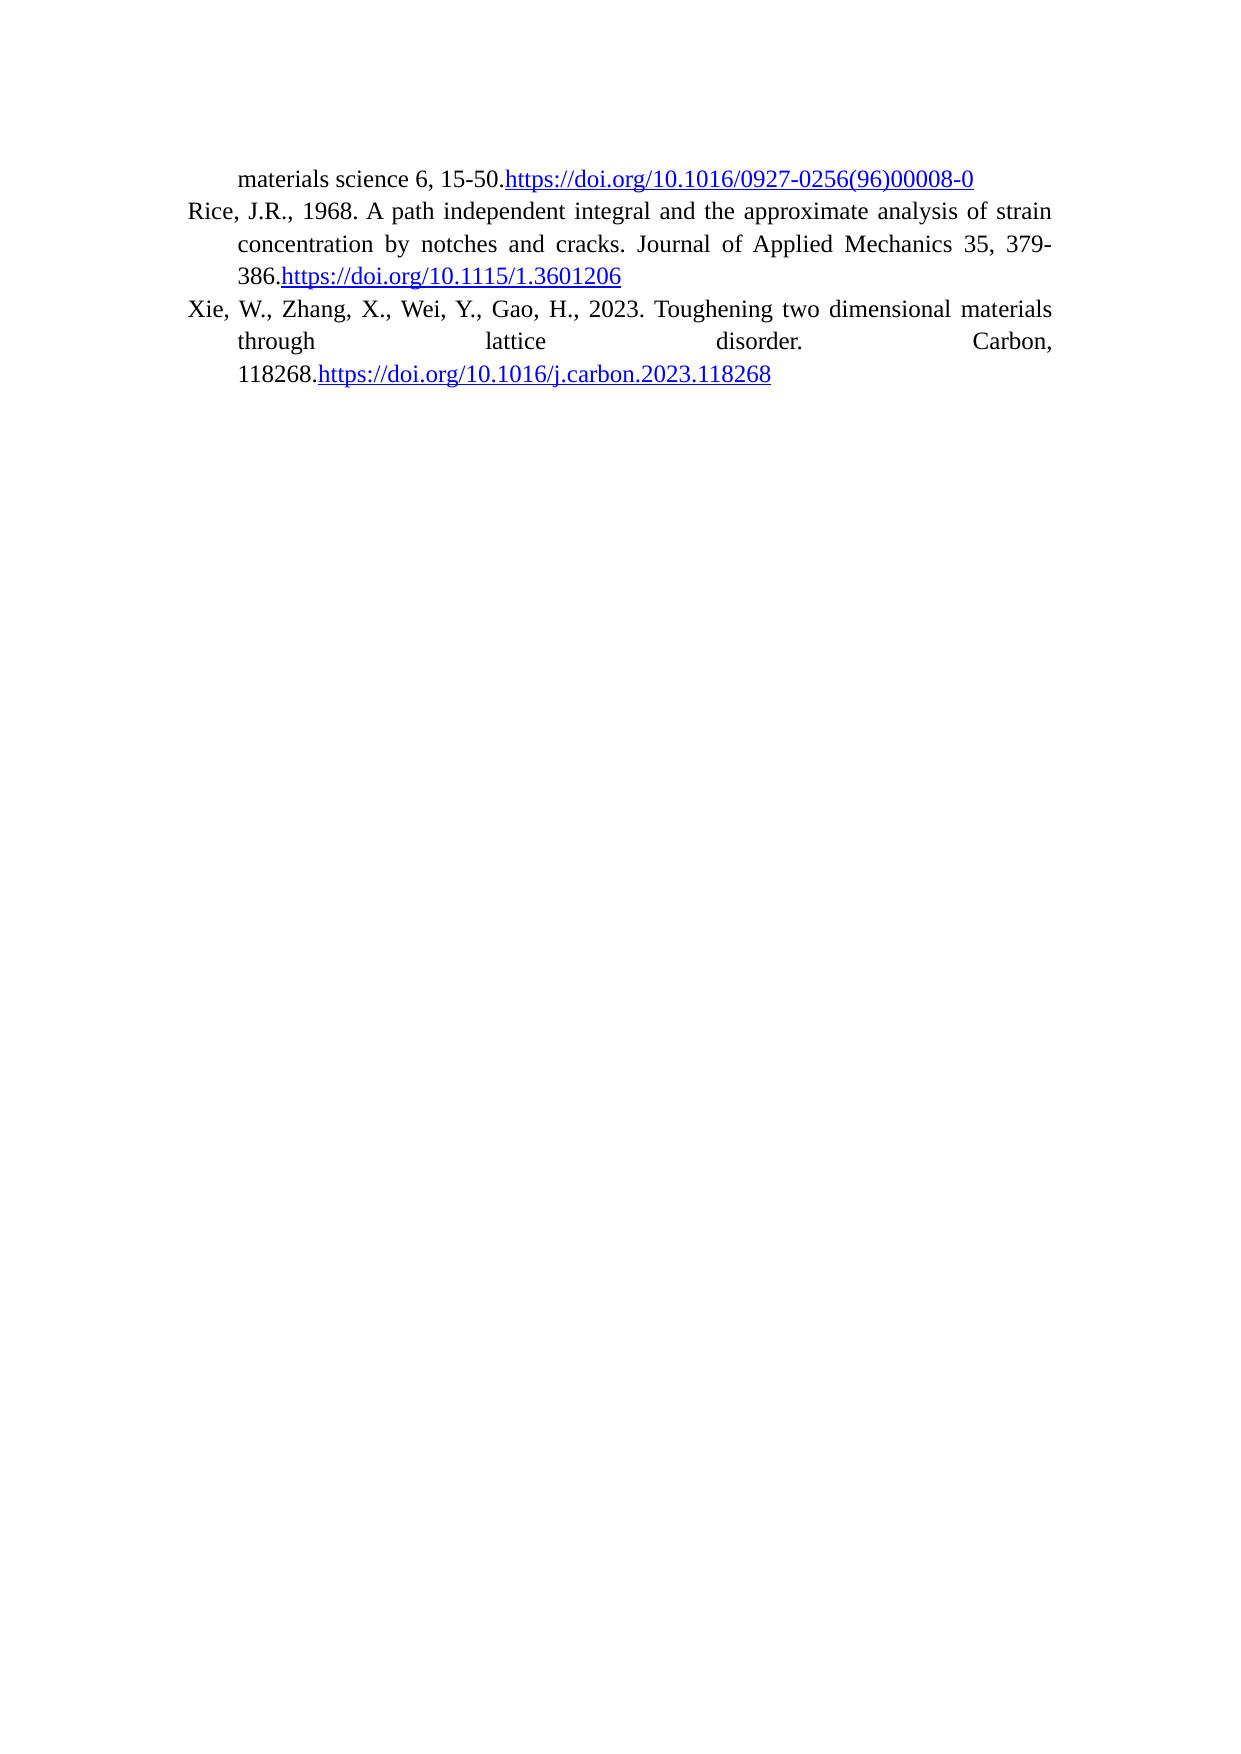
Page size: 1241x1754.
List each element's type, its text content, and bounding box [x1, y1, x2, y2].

text Xie, W., Zhang, X., Wei, Y., Gao, H., 2023. Toughening two dimensional materials through lattice disorder. Carbon, 118268.https://doi.org/10.1016/j.carbon.2023.118268 [187, 292, 1053, 389]
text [187, 162, 1053, 194]
text Rice, J.R., 1968. A path independent integral and the approximate analysis of strain concentration by notches and cracks. Journal of Applied Mechanics 35, 379-386.https://doi.org/10.1115/1.3601206 [187, 194, 1053, 292]
